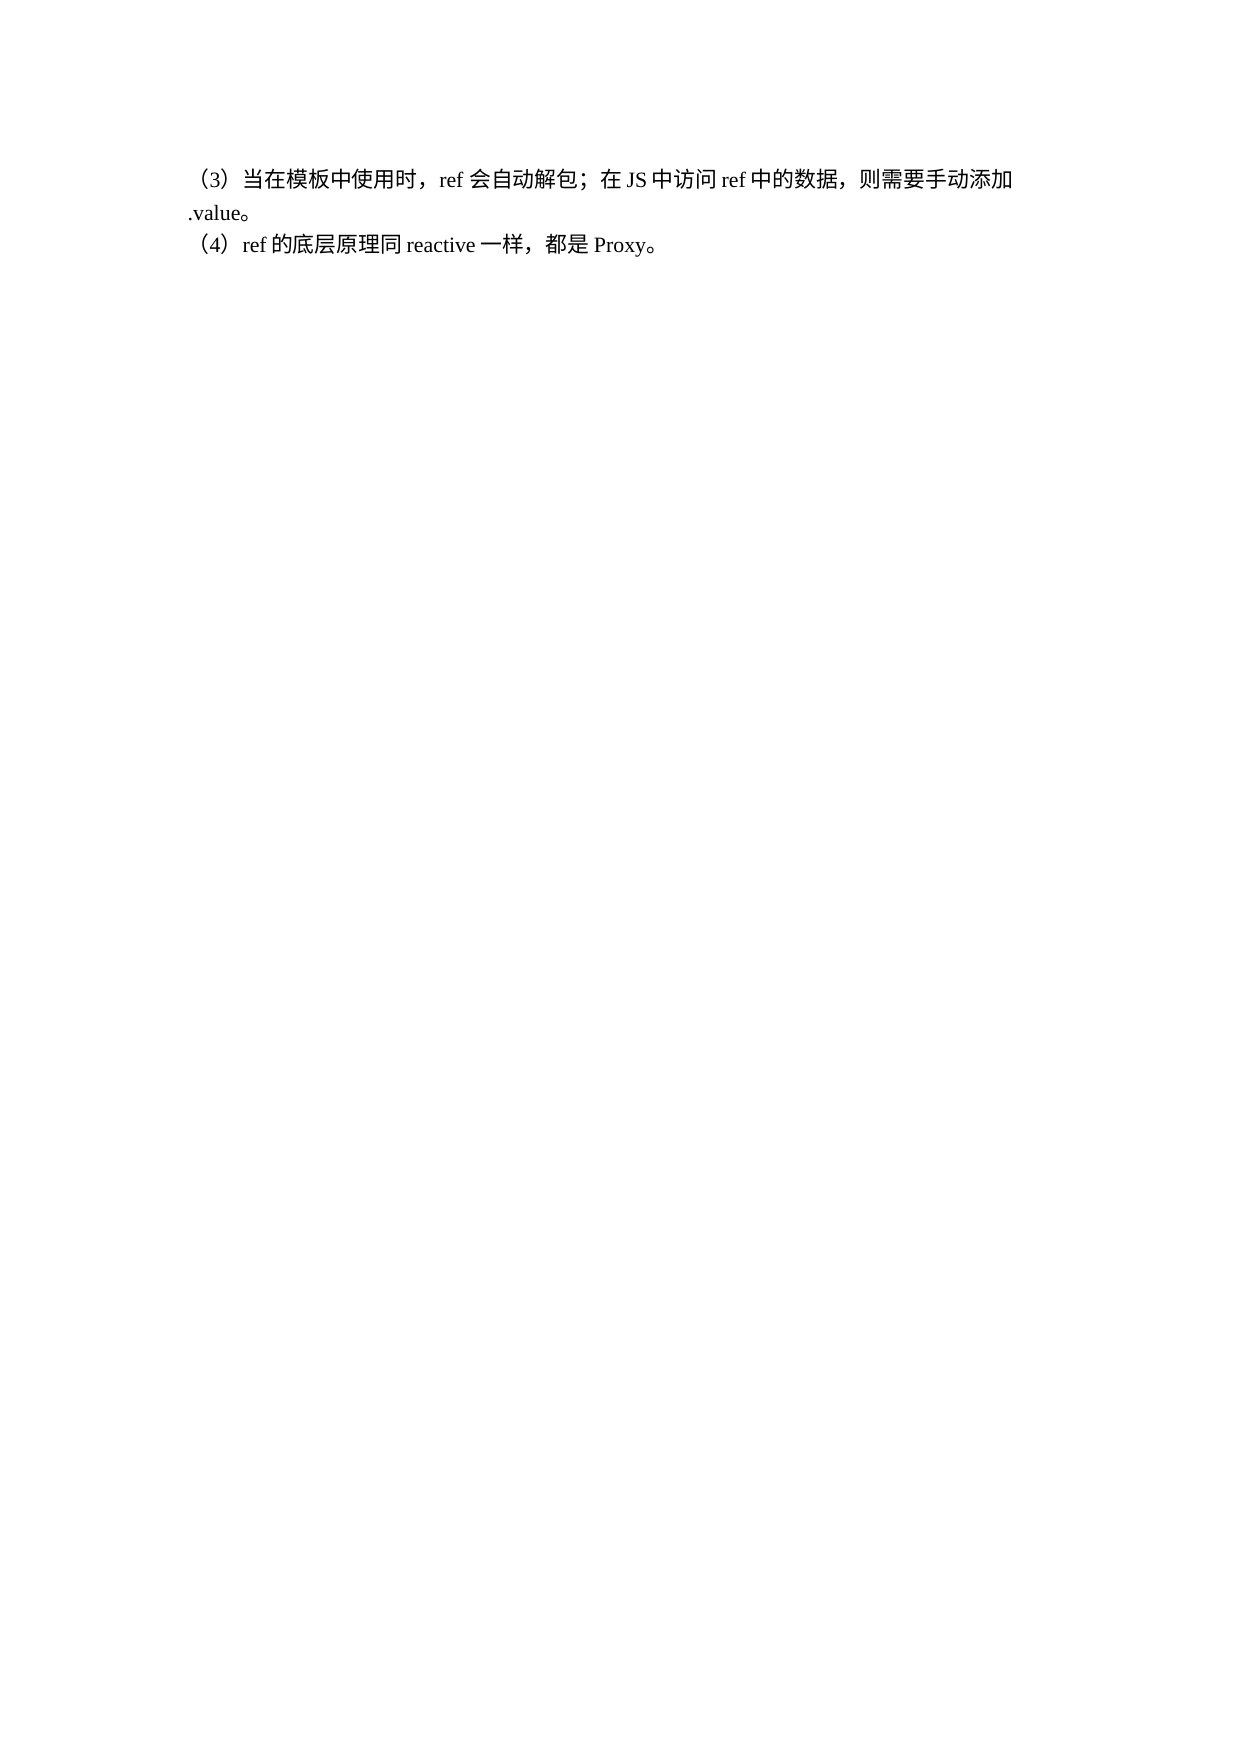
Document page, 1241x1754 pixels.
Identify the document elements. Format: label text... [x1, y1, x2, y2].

text （3）当在模板中使用时，ref 会自动解包；在JS中访问ref中的数据，则需要手动添加 .value。 [187, 162, 1053, 227]
text （4）ref的底层原理同reactive一样，都是Proxy。 [187, 227, 1053, 259]
